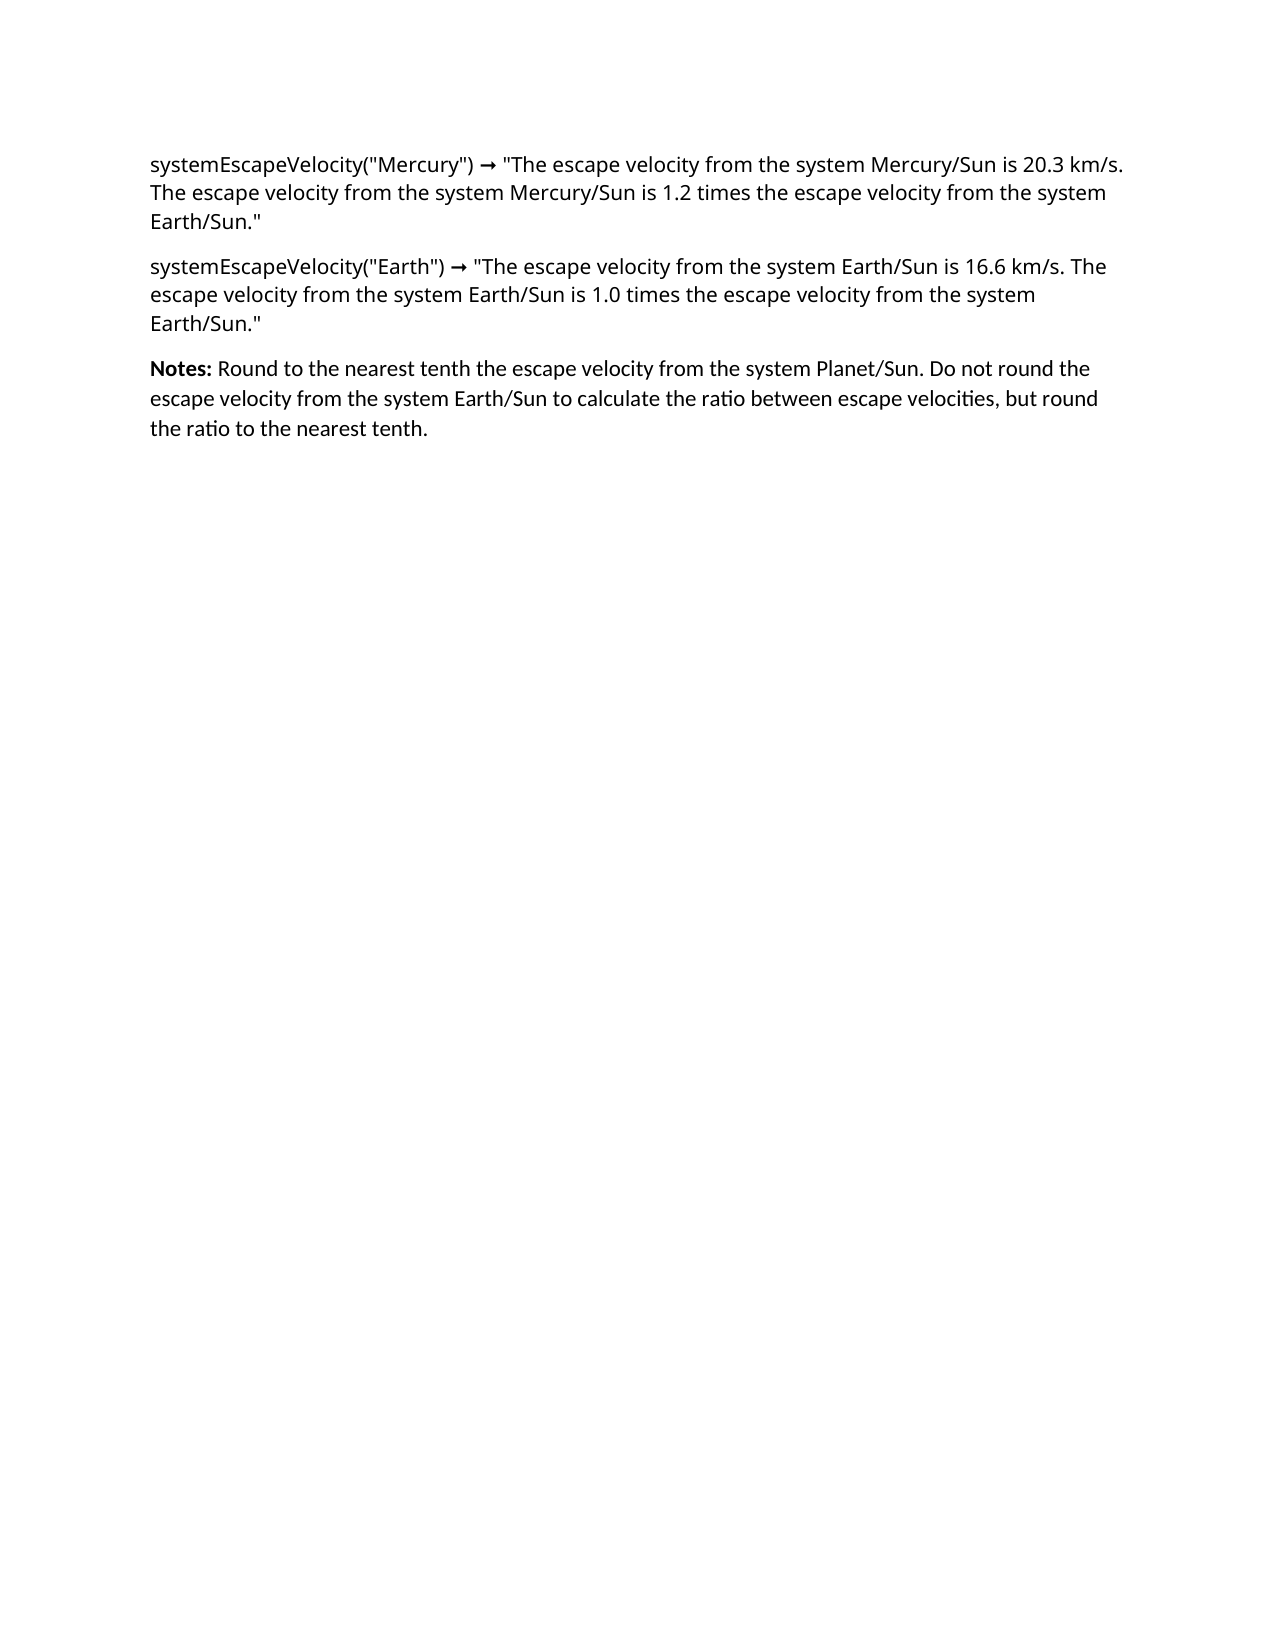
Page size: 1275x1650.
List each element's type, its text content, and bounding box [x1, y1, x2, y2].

text systemEscapeVelocity("Earth") ➞ "The escape velocity from the system Earth/Sun is 16.6 km/s. The escape velocity from the system Earth/Sun is 1.0 times the escape velocity from the system Earth/Sun." [150, 252, 1125, 337]
text systemEscapeVelocity("Mercury") ➞ "The escape velocity from the system Mercury/Sun is 20.3 km/s. The escape velocity from the system Mercury/Sun is 1.2 times the escape velocity from the system Earth/Sun." [150, 150, 1125, 235]
text Notes: Round to the nearest tenth the escape velocity from the system Planet/Sun. Do not round the escape velocity from the system Earth/Sun to calculate the ratio between escape velocities, but round the ratio to the nearest tenth. [150, 354, 1125, 442]
